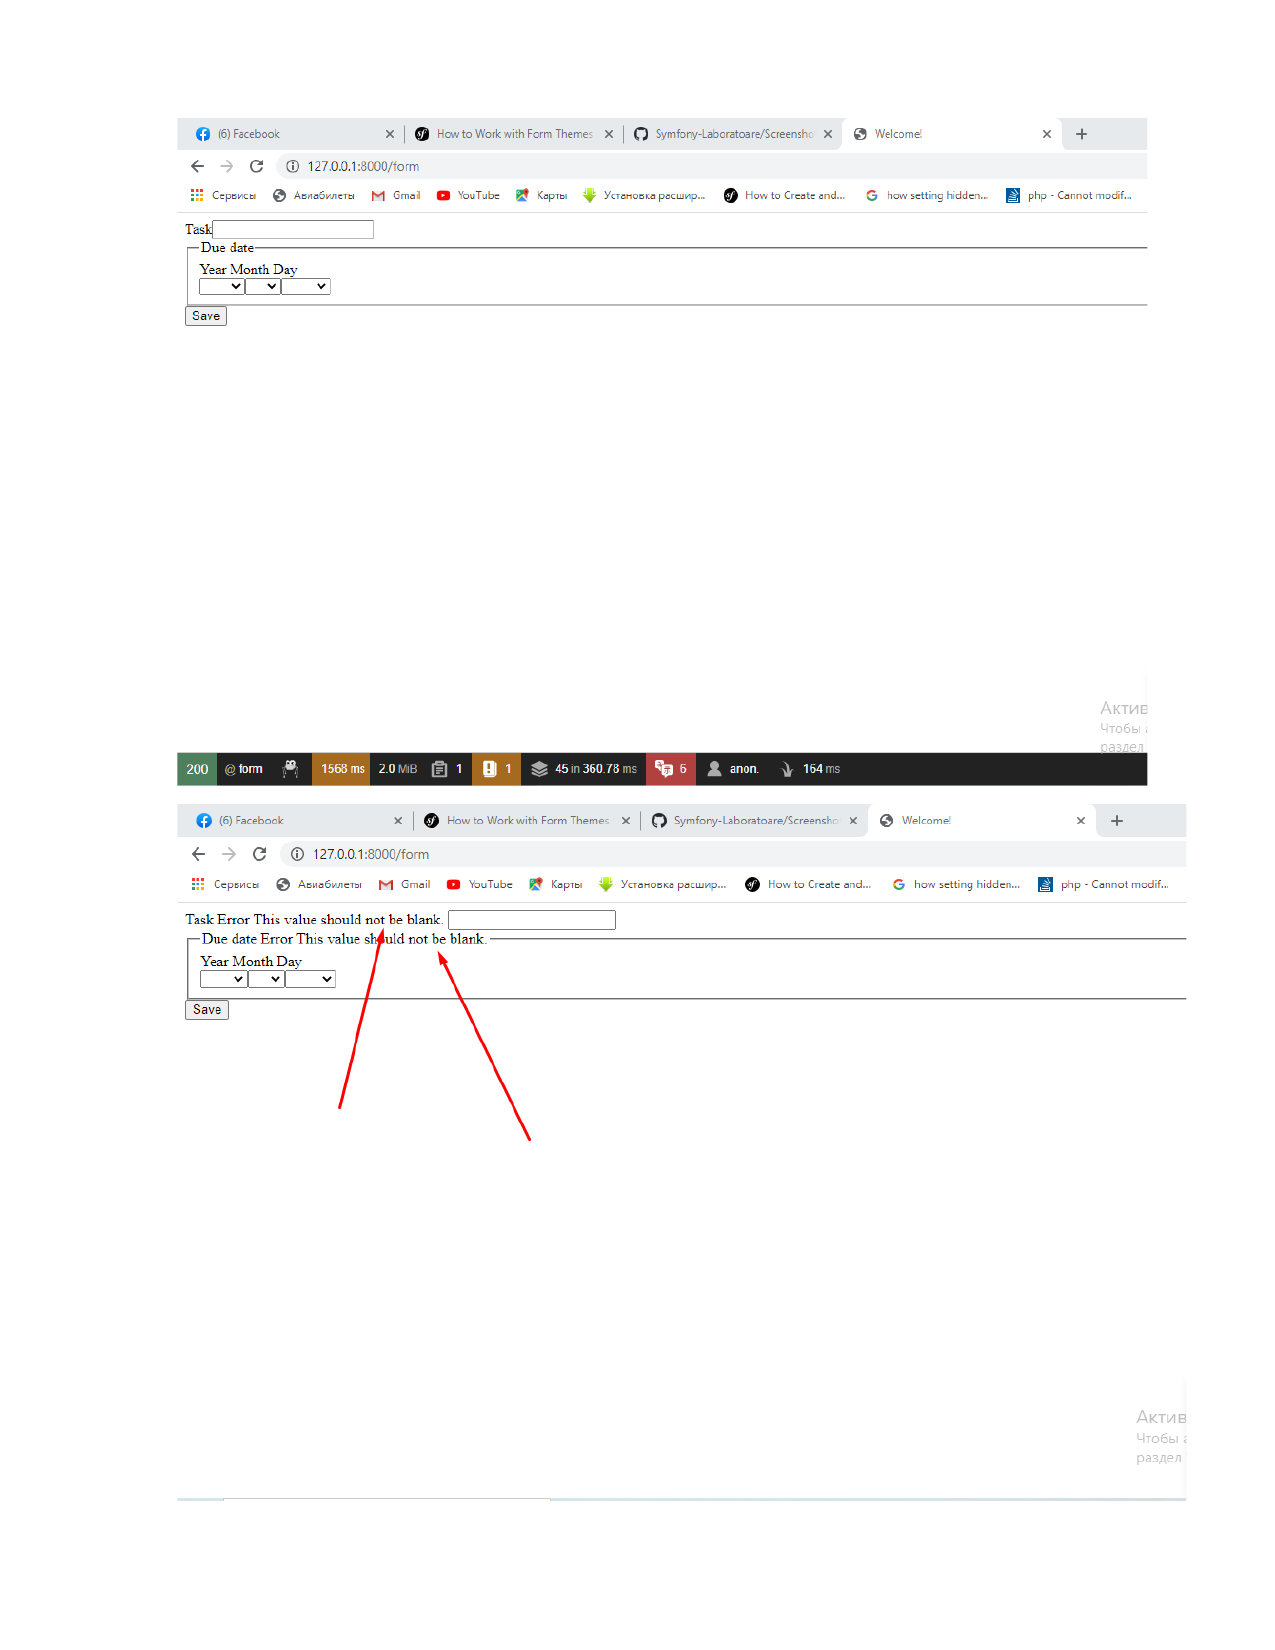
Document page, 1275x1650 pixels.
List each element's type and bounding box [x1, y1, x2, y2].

picture [177, 118, 1148, 786]
picture [177, 804, 1187, 1501]
